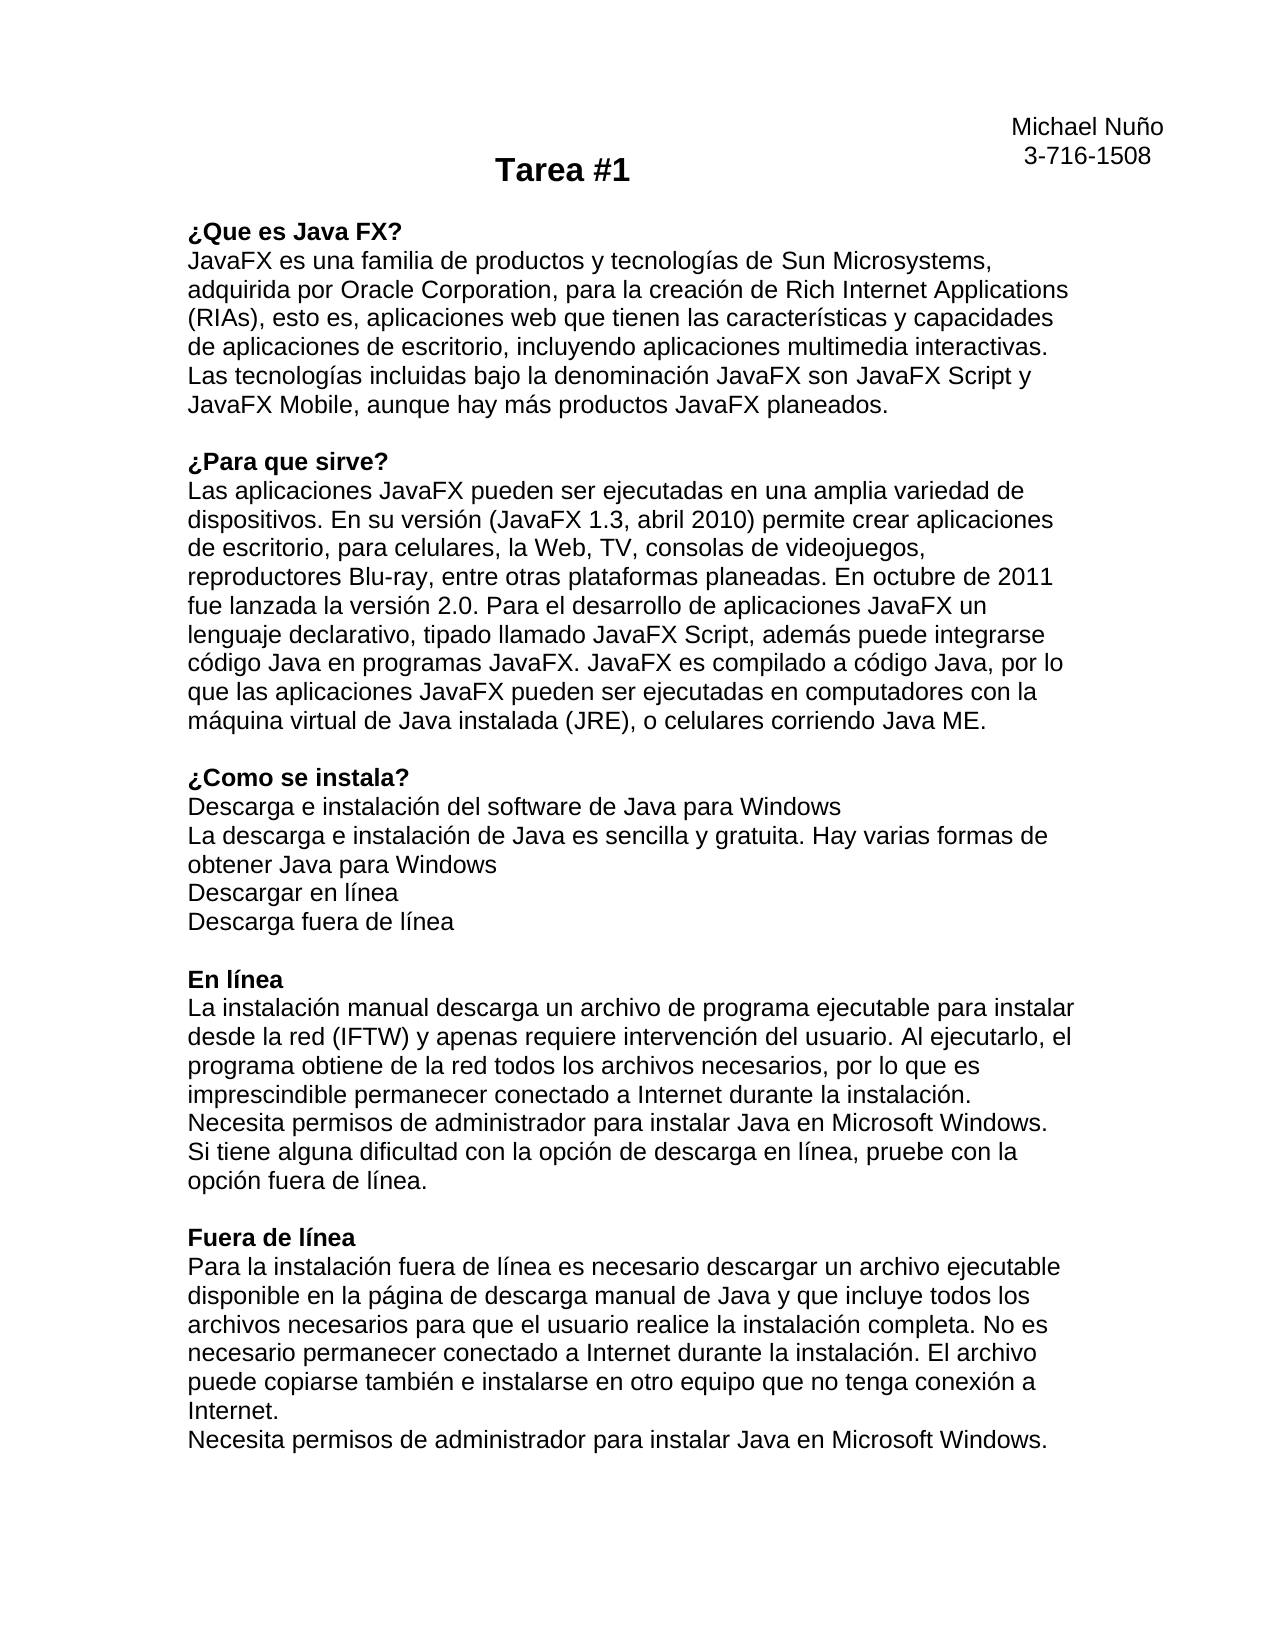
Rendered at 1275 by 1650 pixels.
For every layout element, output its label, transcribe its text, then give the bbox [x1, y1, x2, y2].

text ¿Que es Java FX? [187, 217, 1087, 246]
text Descargar en línea [187, 878, 1087, 907]
text ¿Como se instala? [187, 763, 1087, 792]
text Las aplicaciones JavaFX pueden ser ejecutadas en una amplia variedad de dispositivos. En su versión (JavaFX 1.3, abril 2010) permite crear aplicaciones de escritorio, para celulares, la Web, TV, consolas de videojuegos, reproductores Blu-ray, entre otras plataformas planeadas. En octubre de 2011 fue lanzada la versión 2.0. Para el desarrollo de aplicaciones JavaFX un lenguaje declarativo, tipado llamado JavaFX Script, además puede integrarse código Java en programas JavaFX. JavaFX es compilado a código Java, por lo que las aplicaciones JavaFX pueden ser ejecutadas en computadores con la máquina virtual de Java instalada (JRE), o celulares corriendo Java ME. [187, 476, 1087, 735]
text Si tiene alguna dificultad con la opción de descarga en línea, pruebe con la opción fuera de línea. [187, 1137, 1087, 1195]
text JavaFX es una familia de productos y tecnologías de Sun Microsystems, adquirida por Oracle Corporation, para la creación de Rich Internet Applications (RIAs), esto es, aplicaciones web que tienen las características y capacidades de aplicaciones de escritorio, incluyendo aplicaciones multimedia interactivas. Las tecnologías incluidas bajo la denominación JavaFX son JavaFX Script y JavaFX Mobile, aunque hay más productos JavaFX planeados. [187, 246, 1087, 418]
text Descarga fuera de línea [187, 907, 1087, 936]
text Para la instalación fuera de línea es necesario descargar un archivo ejecutable disponible en la página de descarga manual de Java y que incluye todos los archivos necesarios para que el usuario realice la instalación completa. No es necesario permanecer conectado a Internet durante la instalación. El archivo puede copiarse también e instalarse en otro equipo que no tenga conexión a Internet. [187, 1252, 1087, 1425]
text Necesita permisos de administrador para instalar Java en Microsoft Windows. [187, 1425, 1087, 1453]
text Tarea #1 [187, 150, 1087, 188]
text La instalación manual descarga un archivo de programa ejecutable para instalar desde la red (IFTW) y apenas requiere intervención del usuario. Al ejecutarlo, el programa obtiene de la red todos los archivos necesarios, por lo que es imprescindible permanecer conectado a Internet durante la instalación. [187, 993, 1087, 1108]
text ¿Para que sirve? [187, 447, 1087, 476]
text Necesita permisos de administrador para instalar Java en Microsoft Windows. [187, 1108, 1087, 1137]
text En línea [187, 965, 1087, 993]
text La descarga e instalación de Java es sencilla y gratuita. Hay varias formas de obtener Java para Windows [187, 821, 1087, 878]
text Fuera de línea [187, 1223, 1087, 1252]
text Descarga e instalación del software de Java para Windows [187, 792, 1087, 821]
